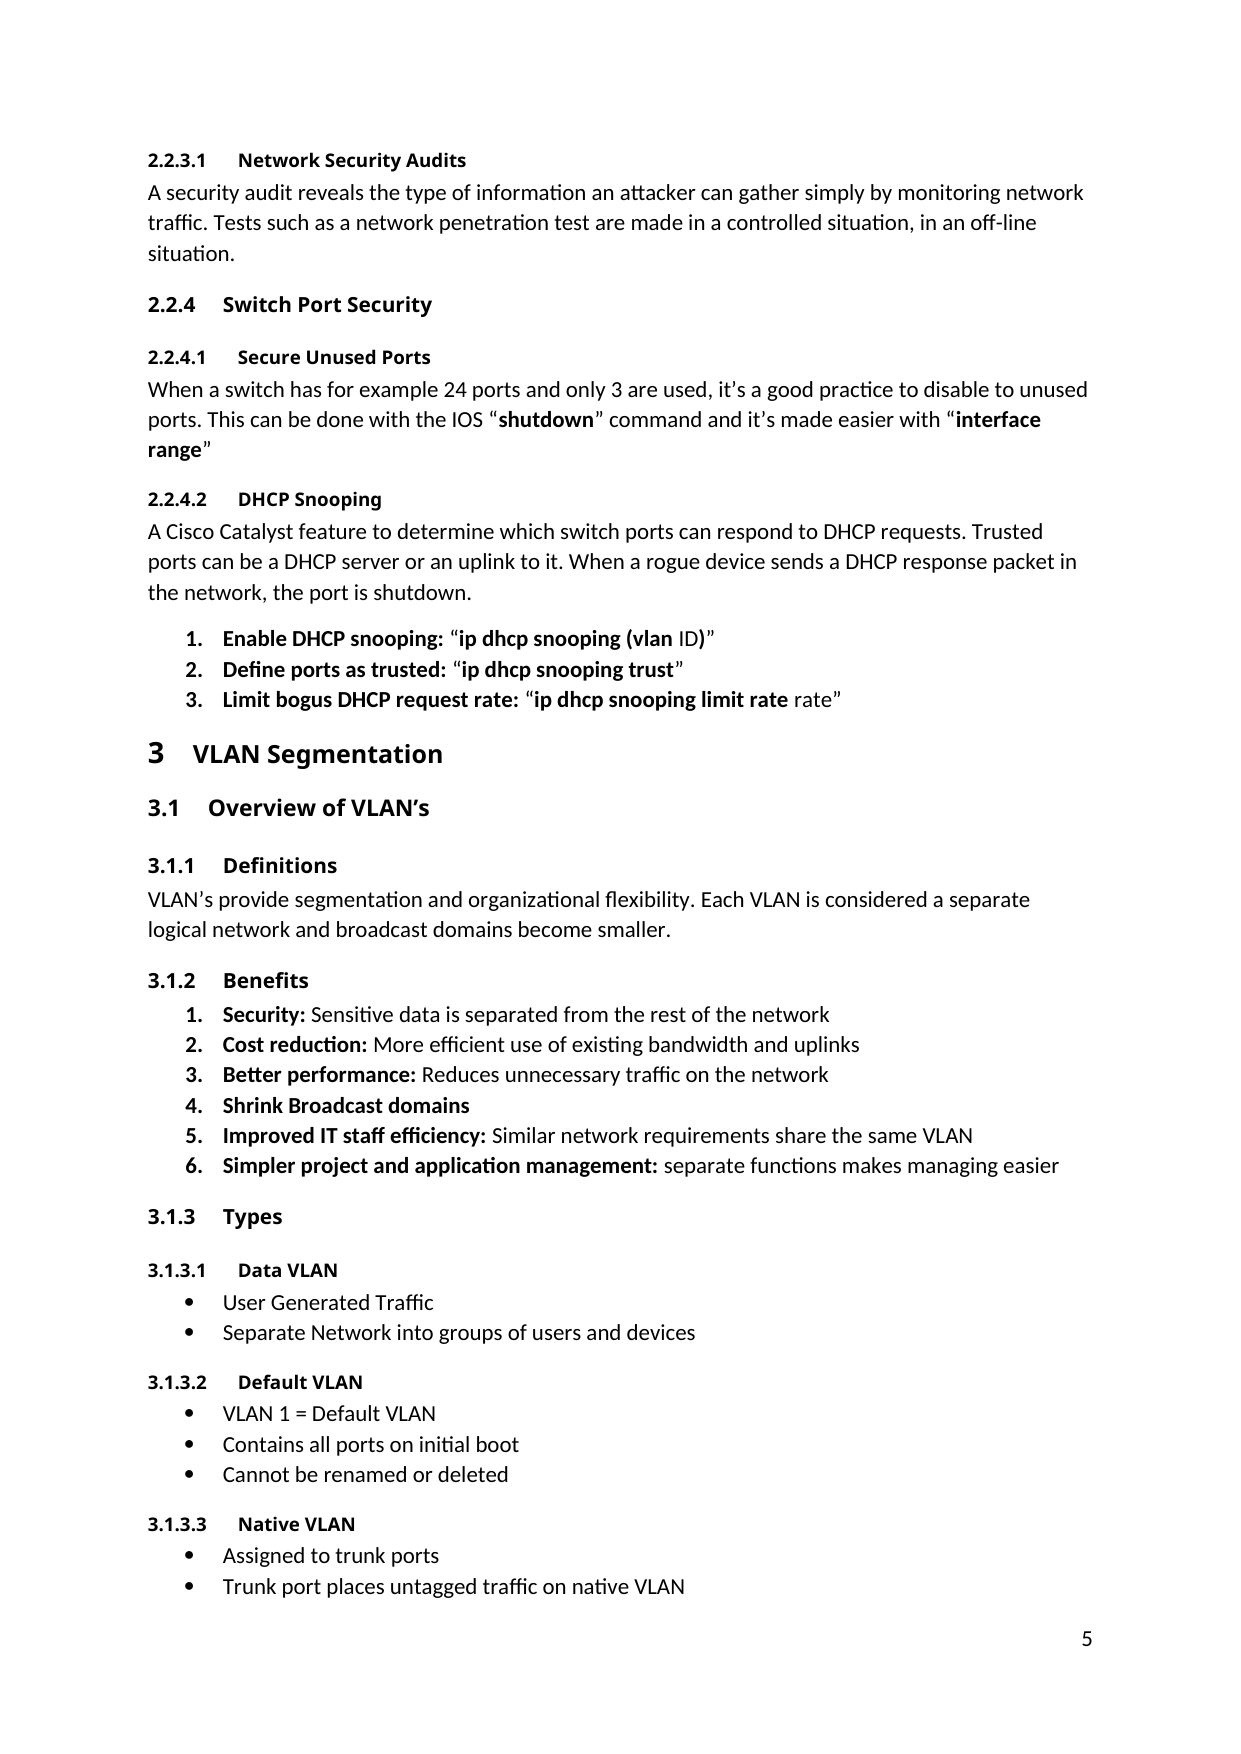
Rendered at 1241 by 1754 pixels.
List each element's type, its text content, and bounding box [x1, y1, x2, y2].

text A security audit reveals the type of information an attacker can gather simply by monitoring network traffic. Tests such as a network penetration test are made in a controlled situation, in an off-line situation. [148, 178, 1093, 267]
list Security: Sensitive data is separated from the rest of the network [185, 1000, 1093, 1028]
list VLAN 1 = Default VLAN [185, 1399, 1093, 1428]
list Separate Network into groups of users and devices [185, 1318, 1093, 1346]
list Trunk port places untagged traffic on native VLAN [185, 1572, 1093, 1600]
list Limit bogus DHCP request rate: “ip dhcp snooping limit rate rate” [185, 685, 1093, 713]
list Improved IT staff efficiency: Similar network requirements share the same VLAN [185, 1121, 1093, 1149]
subtitle Overview of VLAN’s [148, 792, 1093, 824]
subtitle Native VLAN [148, 1511, 1093, 1537]
subtitle Switch Port Security [148, 290, 1093, 318]
subtitle Network Security Audits [148, 148, 1093, 173]
text A Cisco Catalyst feature to determine which switch ports can respond to DHCP requests. Trusted ports can be a DHCP server or an uplink to it. When a rogue device sends a DHCP response packet in the network, the port is shutdown. [148, 517, 1093, 606]
subtitle DHCP Snooping [148, 487, 1093, 512]
subtitle Data VLAN [148, 1257, 1093, 1283]
subtitle Benefits [148, 966, 1093, 994]
text VLAN’s provide segmentation and organizational flexibility. Each VLAN is considered a separate logical network and broadcast domains become smaller. [148, 885, 1093, 943]
list Enable DHCP snooping: “ip dhcp snooping (vlan ID)” [185, 624, 1093, 653]
list Define ports as trusted: “ip dhcp snooping trust” [185, 655, 1093, 683]
subtitle Secure Unused Ports [148, 344, 1093, 370]
list Better performance: Reduces unnecessary traffic on the network [185, 1061, 1093, 1088]
text When a switch has for example 24 ports and only 3 are used, it’s a good practice to disable to unused ports. This can be done with the IOS “shutdown” command and it’s made easier with “interface range” [148, 375, 1093, 464]
subtitle Definitions [148, 851, 1093, 879]
list Simpler project and application management: separate functions makes managing easier [185, 1151, 1093, 1179]
list Contains all ports on initial boot [185, 1430, 1093, 1458]
list Cannot be renamed or deleted [185, 1460, 1093, 1488]
list Cost reduction: More efficient use of existing bandwidth and uplinks [185, 1030, 1093, 1058]
list Assigned to trunk ports [185, 1542, 1093, 1570]
subtitle Default VLAN [148, 1369, 1093, 1394]
list User Generated Traffic [185, 1288, 1093, 1316]
list Shrink Broadcast domains [185, 1091, 1093, 1119]
subtitle Types [148, 1202, 1093, 1231]
subtitle VLAN Segmentation [148, 732, 1093, 772]
